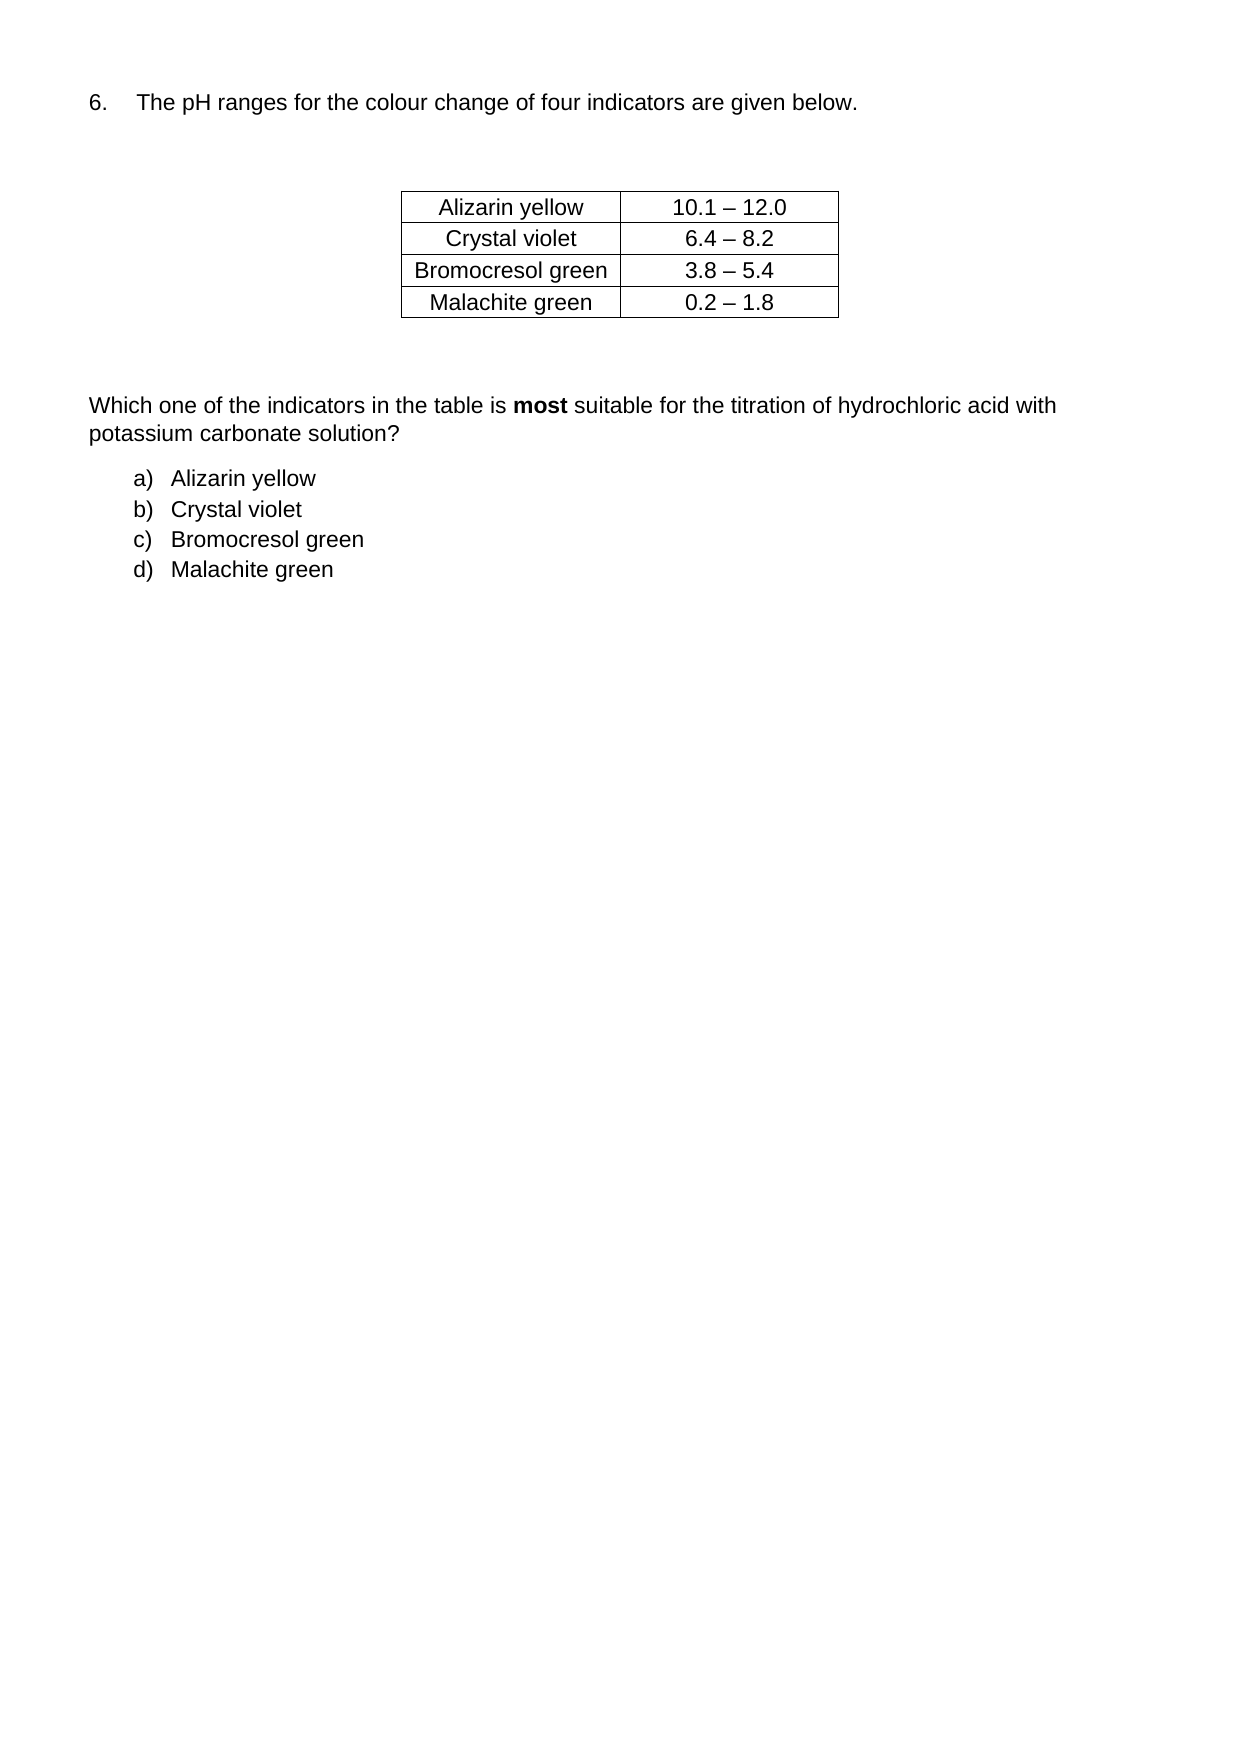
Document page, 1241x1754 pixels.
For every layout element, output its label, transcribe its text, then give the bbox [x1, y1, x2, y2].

table_cell 3.8 – 5.4 [621, 255, 838, 286]
table_cell Malachite green [402, 287, 620, 317]
text Which one of the indicators in the table is most suitable for the titration of hydrochloric acid with potassium carbonate solution? [89, 392, 1152, 447]
table_header Alizarin yellow [402, 192, 620, 222]
table_cell Bromocresol green [402, 255, 620, 286]
list Crystal violet [133, 496, 1152, 522]
list Malachite green [133, 556, 1152, 582]
table_cell 6.4 – 8.2 [621, 223, 838, 254]
list Bromocresol green [133, 526, 1152, 552]
list Alizarin yellow [133, 465, 1152, 492]
table_header 10.1 – 12.0 [621, 192, 838, 222]
table_cell Crystal violet [402, 223, 620, 254]
list The pH ranges for the colour change of four indicators are given below. [89, 89, 1152, 115]
table_cell 0.2 – 1.8 [621, 287, 838, 317]
